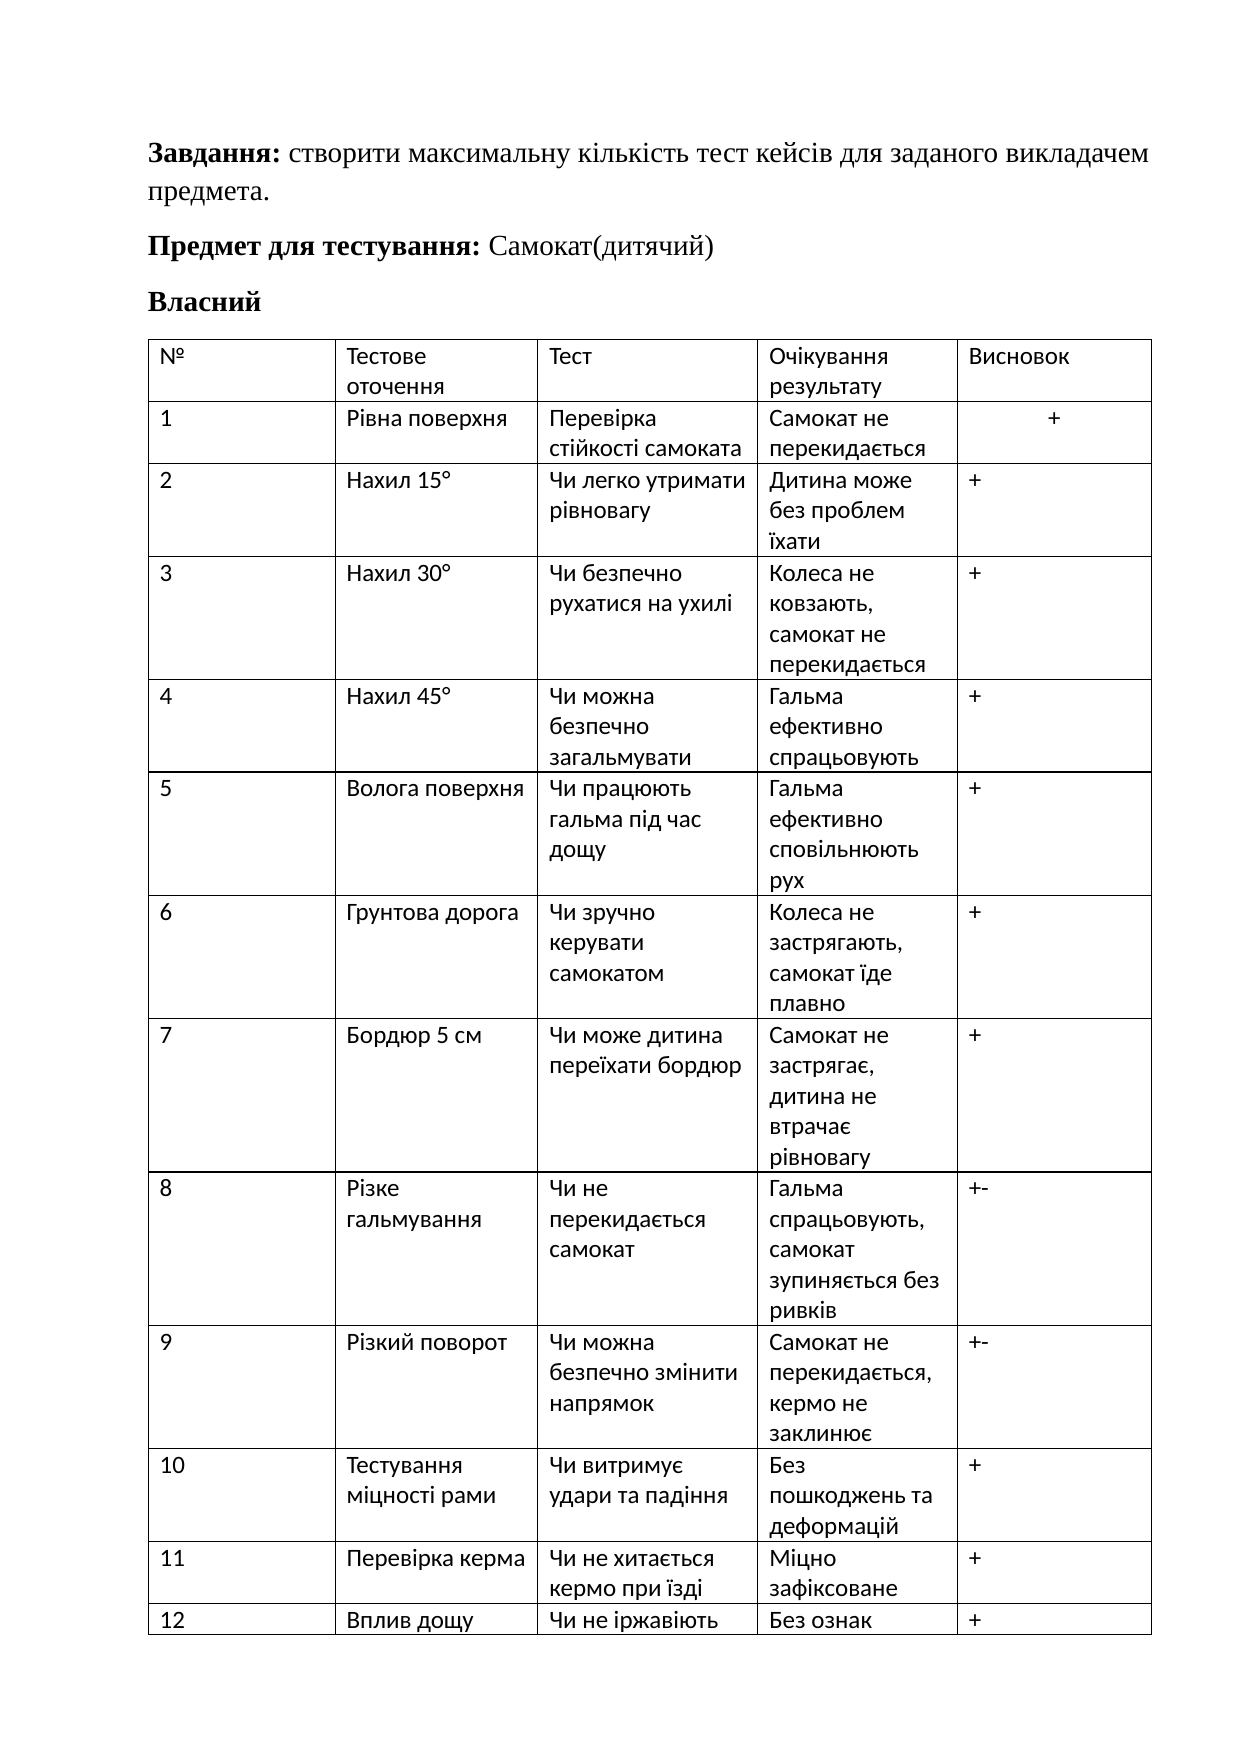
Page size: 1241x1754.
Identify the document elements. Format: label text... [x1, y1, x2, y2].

table_cell Нахил 30° [336, 557, 537, 679]
table_cell + [958, 680, 1151, 771]
table_cell 9 [149, 1326, 335, 1448]
table_cell + [958, 773, 1151, 894]
table_cell Чи можна безпечно змінити напрямок [538, 1326, 757, 1448]
table_cell Чи можна безпечно загальмувати [538, 680, 757, 771]
table_cell +- [958, 1326, 1151, 1448]
table_cell Без пошкоджень та деформацій [758, 1449, 957, 1541]
table_cell Нахил 45° [336, 680, 537, 771]
table_cell 8 [149, 1173, 335, 1325]
text Завдання: створити максимальну кількість тест кейсів для заданого викладачем предмета. [148, 135, 1152, 207]
table_cell Міцно зафіксоване [758, 1542, 957, 1603]
table_cell 7 [149, 1019, 335, 1171]
table_cell Колеса не ковзають, самокат не перекидається [758, 557, 957, 679]
table_cell Грунтова дорога [336, 896, 537, 1018]
table_cell Колеса не застрягають, самокат їде плавно [758, 896, 957, 1018]
table_cell Нахил 15° [336, 464, 537, 556]
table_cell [538, 1604, 757, 1634]
table_cell 10 [149, 1449, 335, 1541]
table_cell Перевірка керма [336, 1542, 537, 1603]
table_header № [149, 340, 335, 401]
table_cell + [958, 1542, 1151, 1603]
table_cell 3 [149, 557, 335, 679]
table_cell + [958, 557, 1151, 679]
table_cell 1 [149, 402, 335, 463]
table_cell Гальма ефективно спрацьовують [758, 680, 957, 771]
table_cell Чи зручно керувати самокатом [538, 896, 757, 1018]
table_cell 4 [149, 680, 335, 771]
table_cell Рівна поверхня [336, 402, 537, 463]
table_cell Гальма ефективно сповільнюють рух [758, 773, 957, 894]
table_cell + [958, 1019, 1151, 1171]
table_header Очікування результату [758, 340, 957, 401]
table_cell + [958, 1604, 1151, 1634]
table_cell Чи безпечно рухатися на ухилі [538, 557, 757, 679]
table_cell Самокат не застрягає, дитина не втрачає рівновагу [758, 1019, 957, 1171]
table_cell Гальма спрацьовують, самокат зупиняється без ривків [758, 1173, 957, 1325]
table_cell Різке гальмування [336, 1173, 537, 1325]
table_cell 2 [149, 464, 335, 556]
table_cell Самокат не перекидається [758, 402, 957, 463]
text Предмет для тестування: Самокат(дитячий) [148, 228, 1152, 262]
table_cell 5 [149, 773, 335, 894]
table_cell Волога поверхня [336, 773, 537, 894]
table_cell Перевірка стійкості самоката [538, 402, 757, 463]
table_cell Чи витримує удари та падіння [538, 1449, 757, 1541]
table_cell +- [958, 1173, 1151, 1325]
table_cell Різкий поворот [336, 1326, 537, 1448]
table_cell + [958, 896, 1151, 1018]
table_cell Чи може дитина переїхати бордюр [538, 1019, 757, 1171]
table_cell + [958, 464, 1151, 556]
table_cell 6 [149, 896, 335, 1018]
table_cell Дитина може без проблем їхати [758, 464, 957, 556]
table_cell Бордюр 5 см [336, 1019, 537, 1171]
table_cell Чи легко утримати рівновагу [538, 464, 757, 556]
table_cell Без ознак корозії [758, 1604, 957, 1634]
table_cell Тестування міцності рами [336, 1449, 537, 1541]
table_header Тест [538, 340, 757, 401]
table_cell 12 [149, 1604, 335, 1634]
table_cell Самокат не перекидається, кермо не заклинює [758, 1326, 957, 1448]
table_cell + [958, 402, 1151, 463]
table_cell Чи працюють гальма під час дощу [538, 773, 757, 894]
table_header Тестове оточення [336, 340, 537, 401]
text Власний [148, 284, 1152, 317]
table_header Висновок [958, 340, 1151, 401]
table_cell 11 [149, 1542, 335, 1603]
table_cell Чи не хитається кермо при їзді [538, 1542, 757, 1603]
table_cell + [958, 1449, 1151, 1541]
table_cell Чи не перекидається самокат [538, 1173, 757, 1325]
table_cell Вплив дощу [336, 1604, 537, 1634]
